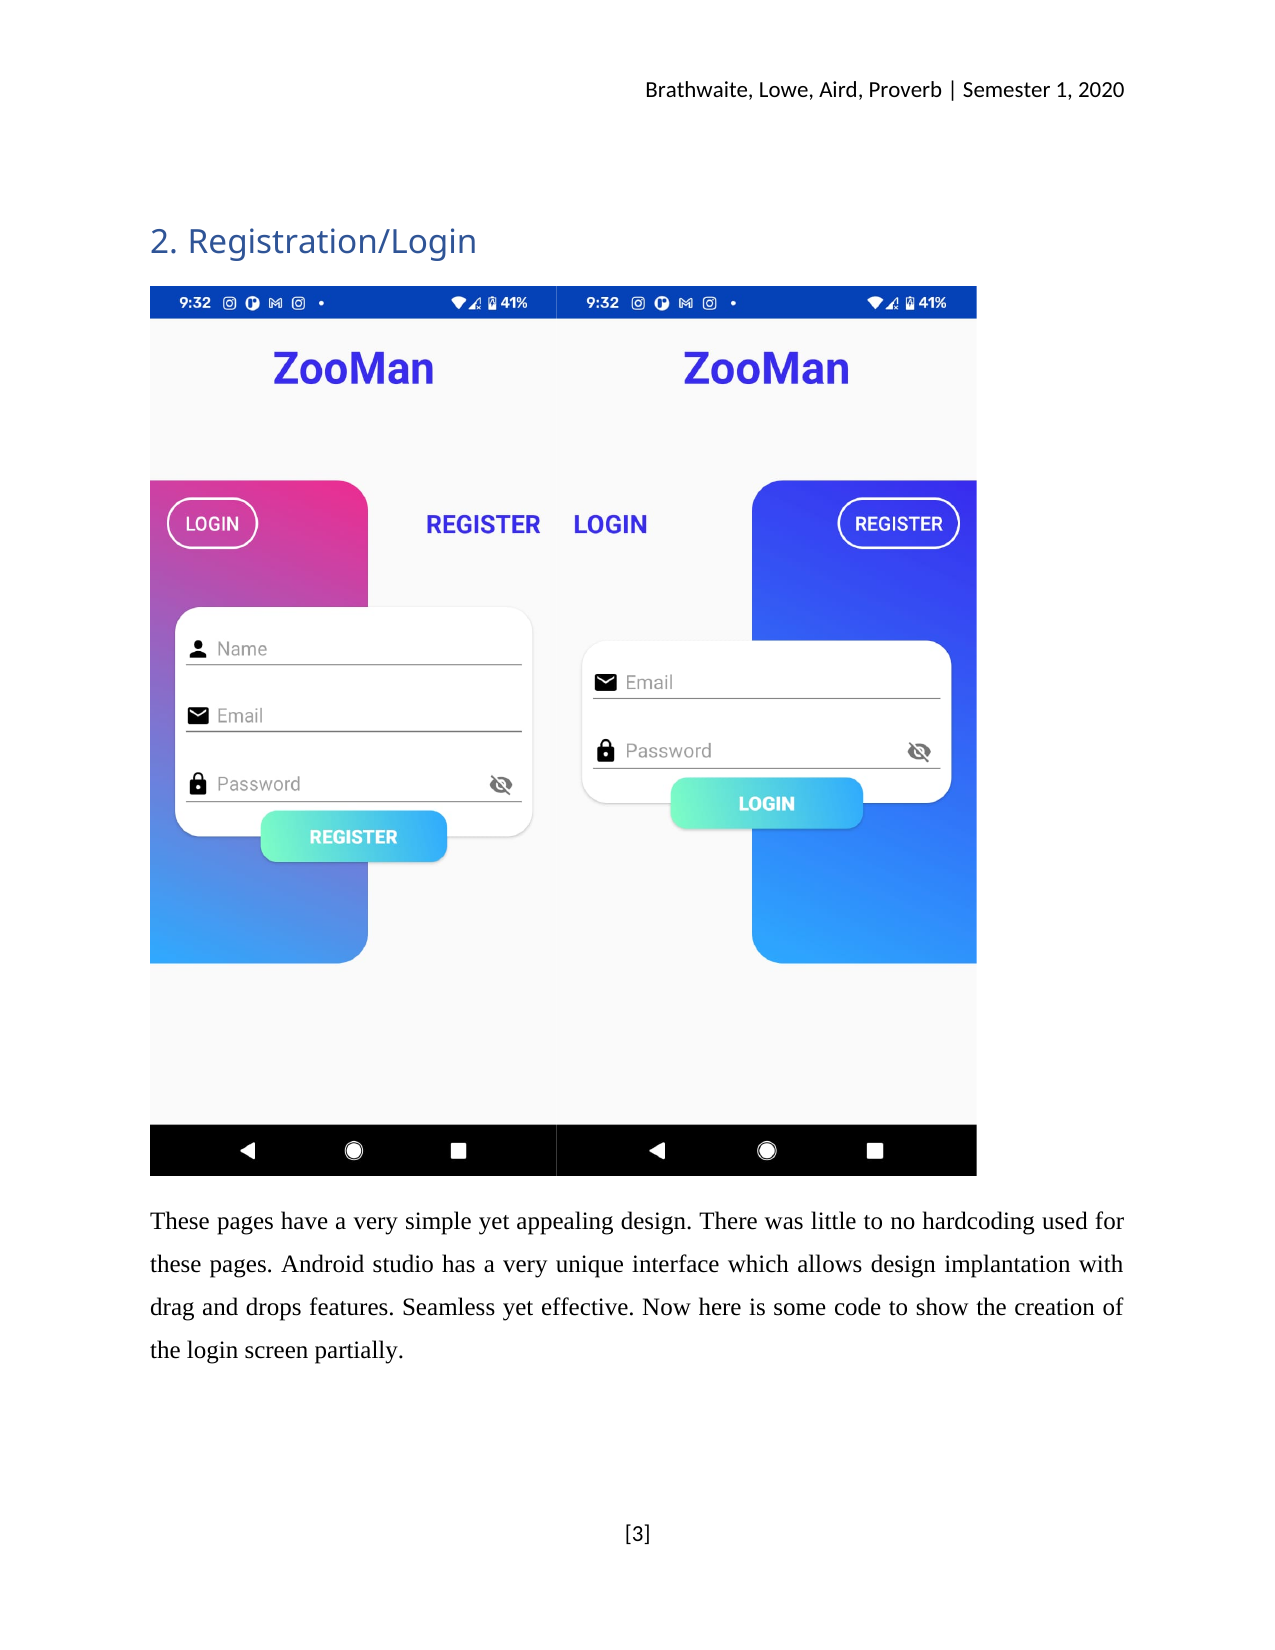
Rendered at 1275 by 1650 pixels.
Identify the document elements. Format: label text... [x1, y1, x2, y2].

picture [150, 286, 977, 1176]
text These pages have a very simple yet appealing design. There was little to no hardcoding used for these pages. Android studio has a very unique interface which allows design implantation with drag and drops features. Seamless yet effective. Now here is some code to show the creation of the login screen partially. [150, 1206, 1125, 1364]
subtitle Registration/Login [150, 218, 1125, 263]
